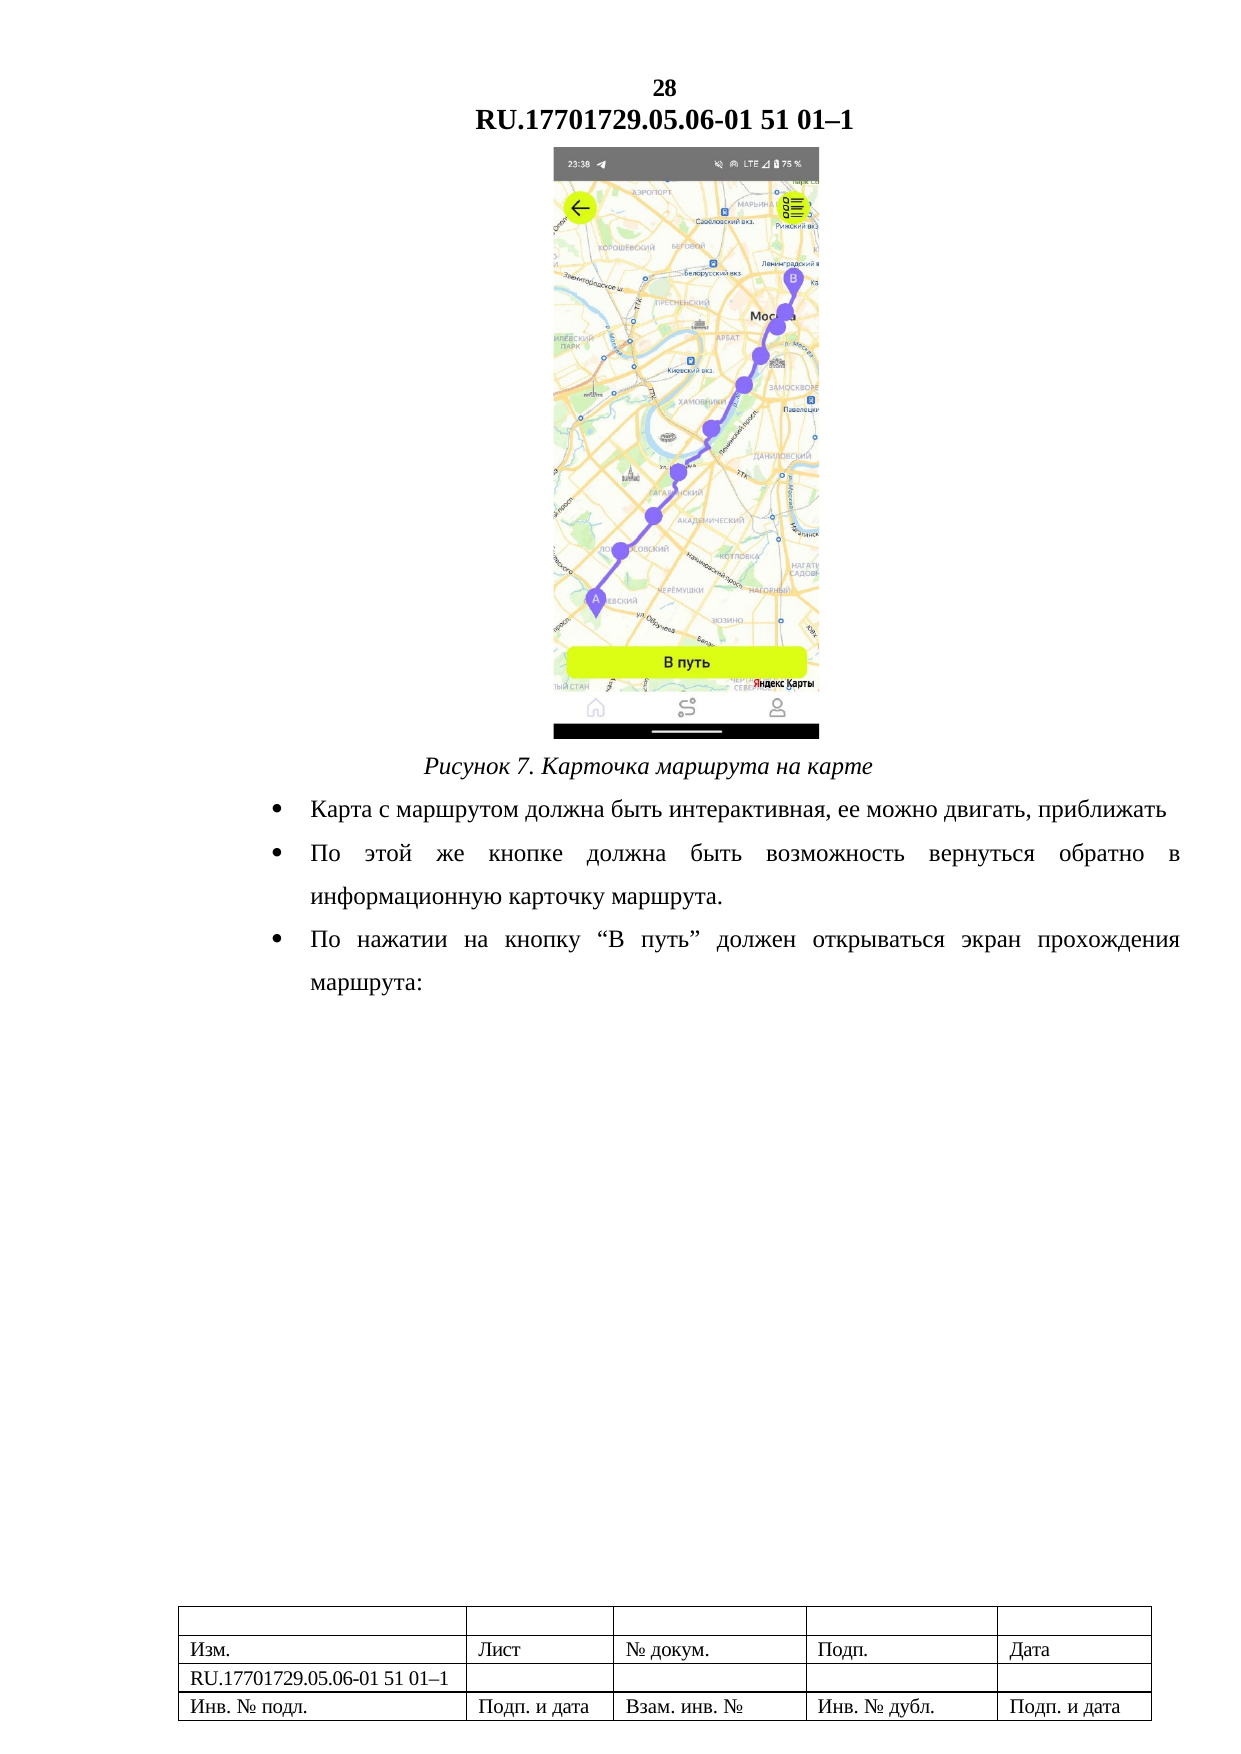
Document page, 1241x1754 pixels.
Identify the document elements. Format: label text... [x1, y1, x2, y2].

list По нажатии на кнопку “В путь” должен открываться экран прохождения маршрута: [273, 924, 1181, 996]
list По этой же кнопке должна быть возможность вернуться обратно в информационную карточку маршрута. [273, 838, 1181, 909]
text Рисунок 7. Карточка маршрута на карте [118, 751, 1181, 780]
picture [553, 147, 820, 739]
list Карта с маршрутом должна быть интерактивная, ее можно двигать, приближать [273, 794, 1181, 823]
